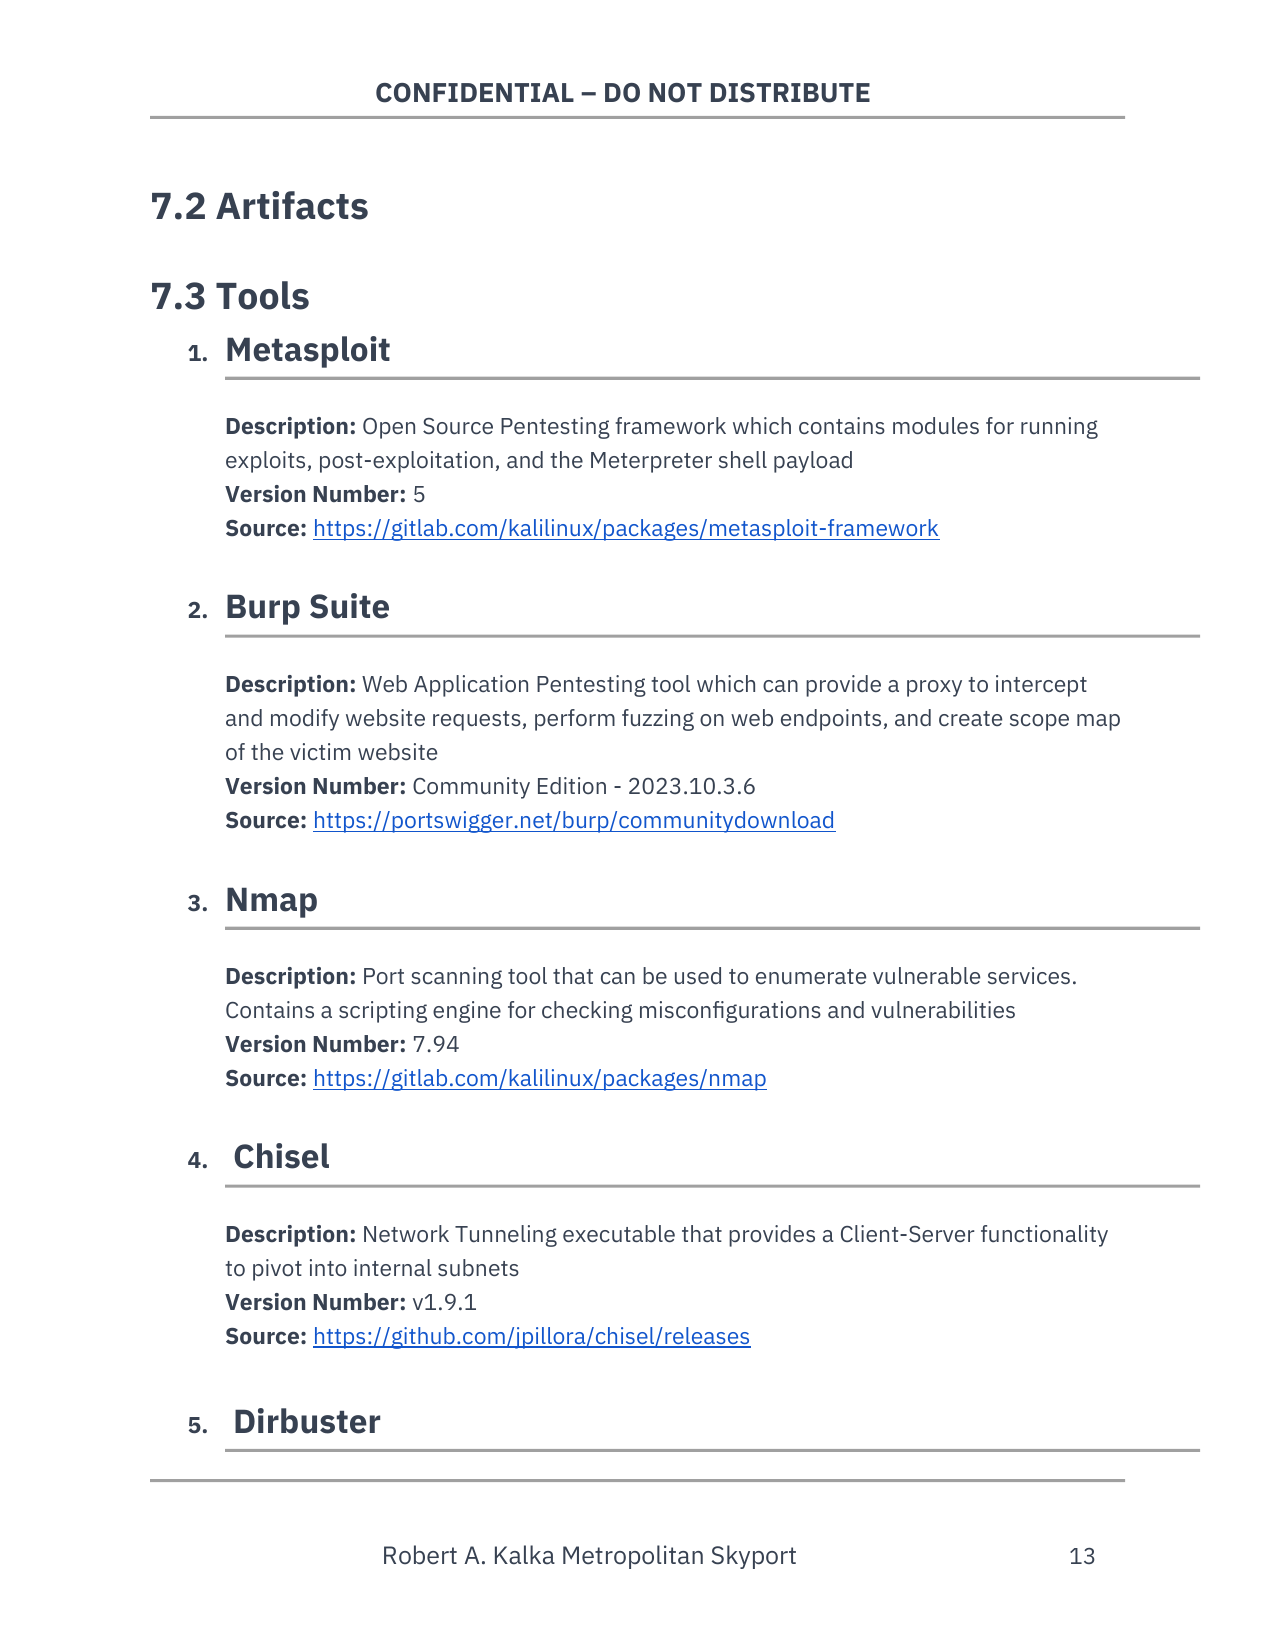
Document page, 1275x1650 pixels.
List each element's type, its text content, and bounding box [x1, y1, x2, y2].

text Version Number: v1.9.1 [225, 1287, 1125, 1317]
text Source: https://github.com/jpillora/chisel/releases [225, 1321, 1125, 1351]
list Burp Suite [187, 585, 1125, 628]
list Chisel [187, 1135, 1125, 1178]
text Version Number: 7.94 [225, 1029, 1125, 1059]
list Metasploit [187, 327, 1125, 370]
text Source: https://gitlab.com/kalilinux/packages/nmap [225, 1063, 1125, 1093]
text Source: https://portswigger.net/burp/communitydownload [225, 805, 1125, 835]
list Nmap [187, 877, 1125, 920]
subtitle 7.2 Artifacts [150, 181, 1125, 229]
text Description: Web Application Pentesting tool which can provide a proxy to intercept and modify website requests, perform fuzzing on web endpoints, and create scope map of the victim website [225, 669, 1125, 767]
text Version Number: 5 [225, 479, 1125, 509]
list Dirbuster [187, 1399, 1125, 1442]
text Source: https://gitlab.com/kalilinux/packages/metasploit-framework [225, 513, 1125, 543]
text Description: Network Tunneling executable that provides a Client-Server functionality to pivot into internal subnets [225, 1219, 1125, 1283]
text Description: Open Source Pentesting framework which contains modules for running exploits, post-exploitation, and the Meterpreter shell payload [225, 411, 1125, 475]
text Version Number: Community Edition - 2023.10.3.6 [150, 771, 1125, 801]
text Description: Port scanning tool that can be used to enumerate vulnerable services. Contains a scripting engine for checking misconfigurations and vulnerabilities [225, 961, 1125, 1025]
subtitle 7.3 Tools [150, 271, 1125, 319]
